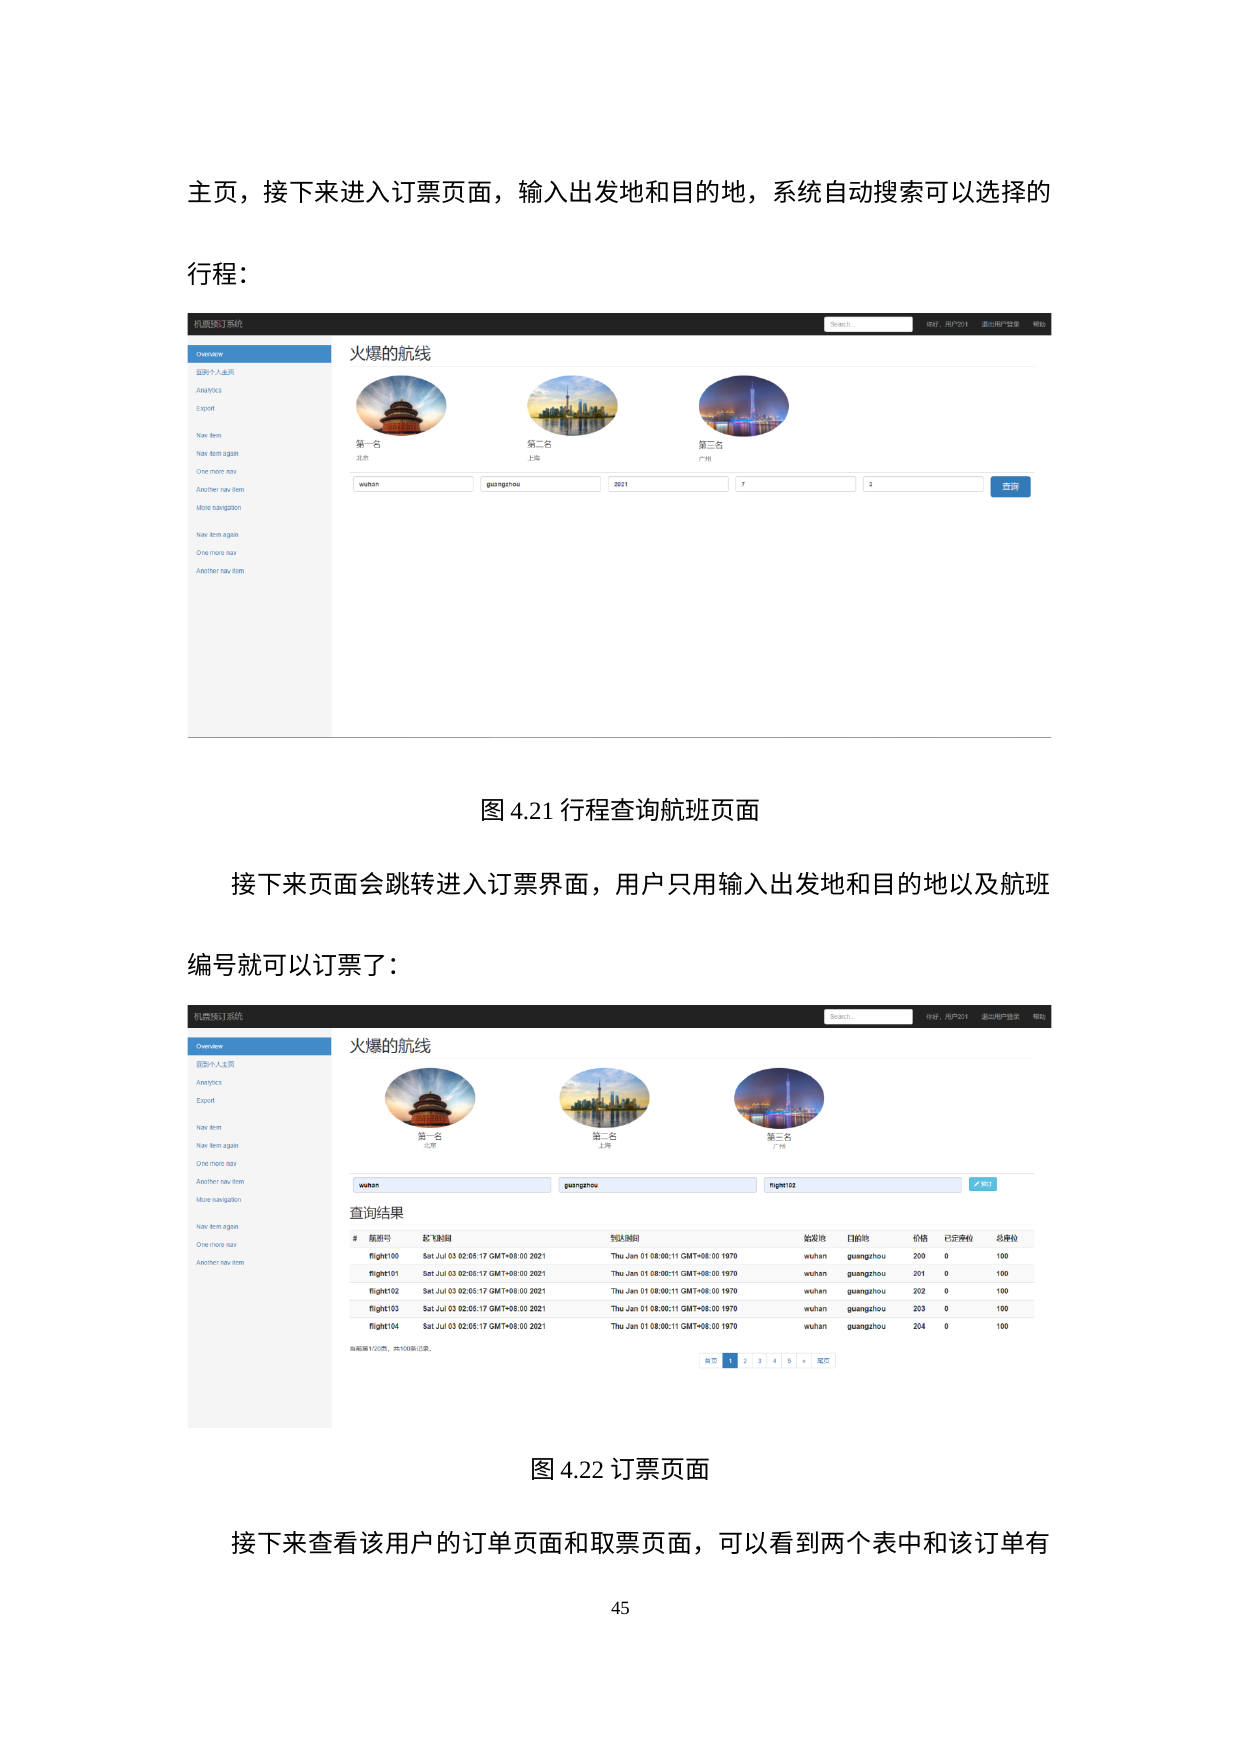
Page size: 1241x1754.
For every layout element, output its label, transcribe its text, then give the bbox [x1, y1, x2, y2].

picture [187, 313, 1052, 738]
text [187, 1509, 1053, 1574]
picture [187, 1005, 1052, 1428]
text 接下来页面会跳转进入订票界面，用户只用输入出发地和目的地以及航班编号就可以订票了： [187, 850, 1053, 996]
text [187, 158, 1053, 305]
text 图4.22 订票页面 [187, 1435, 1053, 1500]
text 图4.21 行程查询航班页面 [187, 776, 1053, 841]
